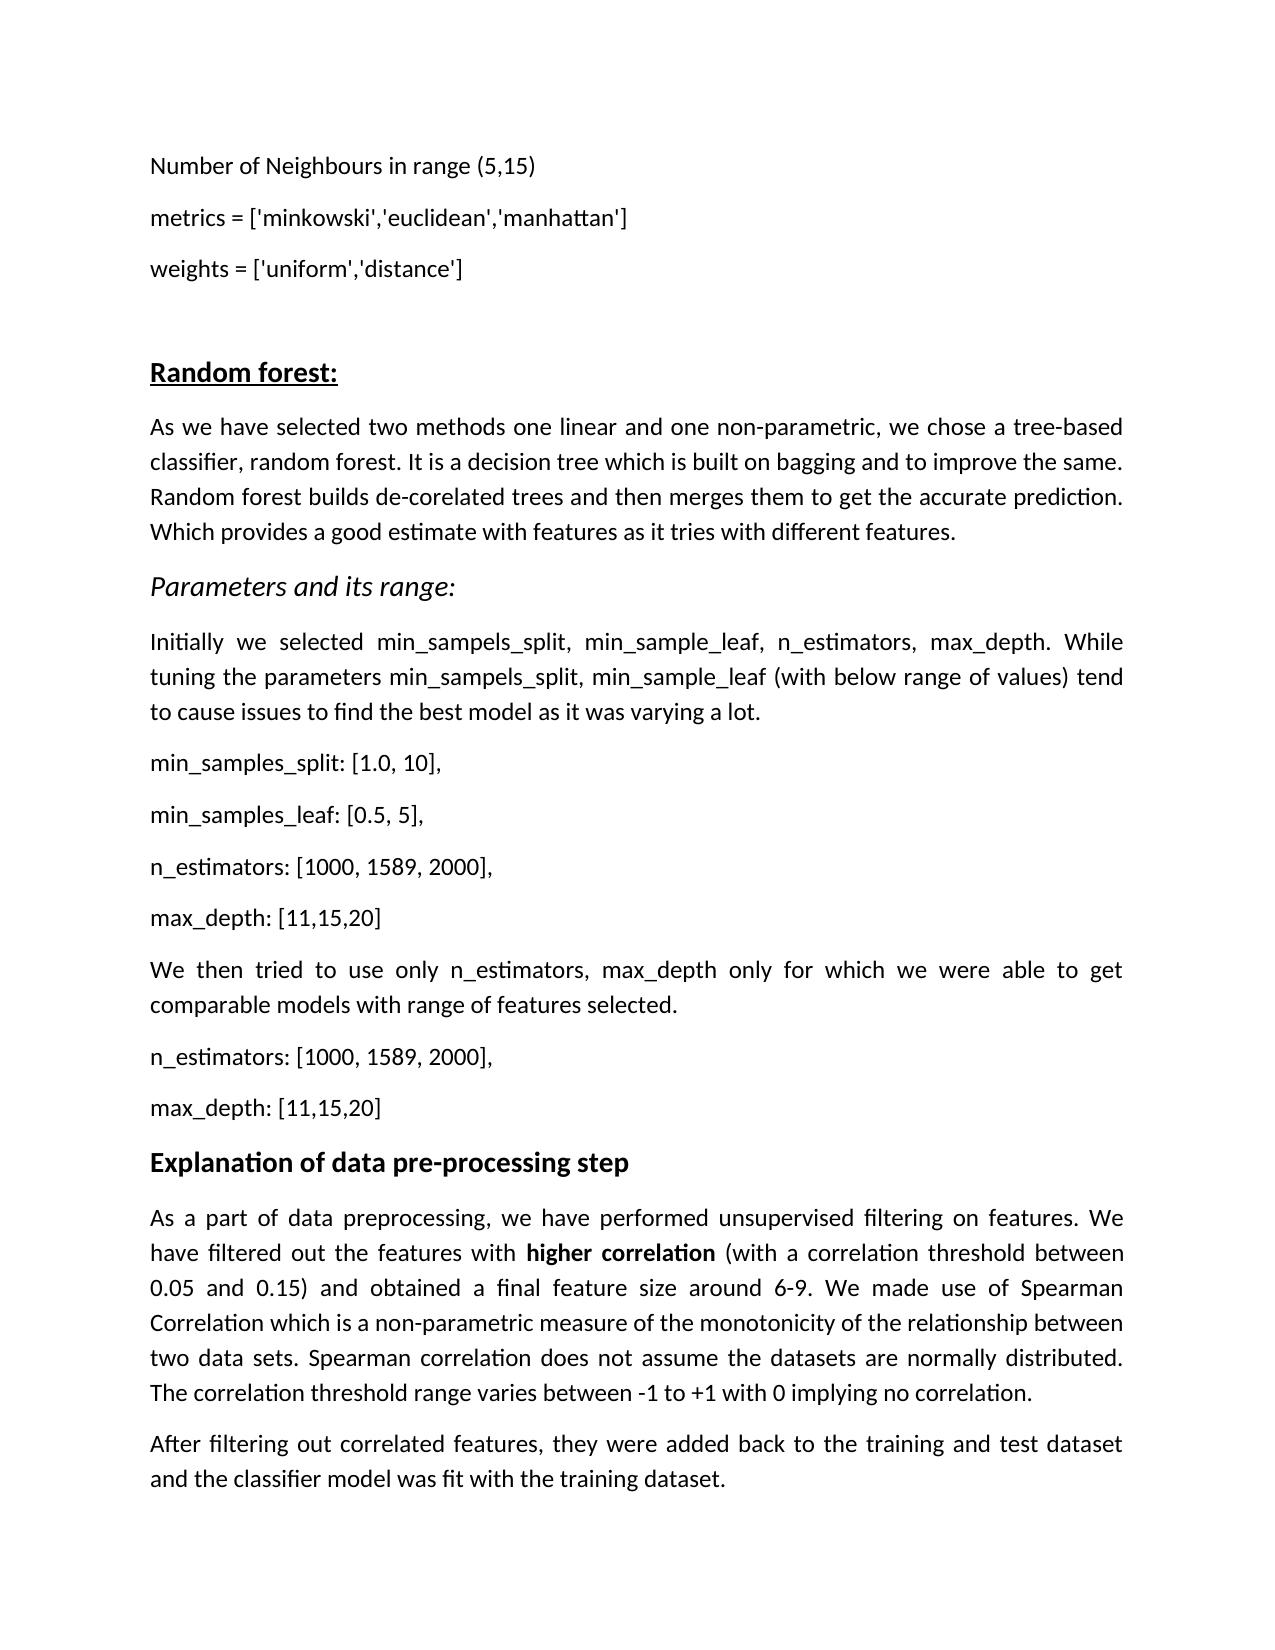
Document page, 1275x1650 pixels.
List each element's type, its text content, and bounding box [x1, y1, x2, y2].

text Explanation of data pre-processing step [150, 1144, 1125, 1180]
text After filtering out correlated features, they were added back to the training and test dataset and the classifier model was fit with the training dataset. [150, 1428, 1125, 1494]
text As a part of data preprocessing, we have performed unsupervised filtering on features. We have filtered out the features with higher correlation (with a correlation threshold between 0.05 and 0.15) and obtained a final feature size around 6-9. We made use of Spearman Correlation which is a non-parametric measure of the monotonicity of the relationship between two data sets. Spearman correlation does not assume the datasets are normally distributed. The correlation threshold range varies between -1 to +1 with 0 implying no correlation. [150, 1202, 1125, 1407]
text Parameters and its range: [150, 568, 1125, 604]
text Number of Neighbours in range (5,15) [150, 150, 1125, 181]
text weights = ['uniform','distance'] [150, 253, 1125, 284]
text Initially we selected min_sampels_split, min_sample_leaf, n_estimators, max_depth. While tuning the parameters min_sampels_split, min_sample_leaf (with below range of values) tend to cause issues to find the best model as it was varying a lot. [150, 626, 1125, 726]
text min_samples_leaf: [0.5, 5], [150, 799, 1125, 829]
text As we have selected two methods one linear and one non-parametric, we chose a tree-based classifier, random forest. It is a decision tree which is built on bagging and to improve the same. Random forest builds de-corelated trees and then merges them to get the accurate prediction. Which provides a good estimate with features as it tries with different features. [150, 411, 1125, 547]
text min_samples_split: [1.0, 10], [150, 747, 1125, 778]
text Random forest: [150, 354, 1125, 389]
text n_estimators: [1000, 1589, 2000], [150, 851, 1125, 881]
text We then tried to use only n_estimators, max_depth only for which we were able to get comparable models with range of features selected. [150, 954, 1125, 1019]
text metrics = ['minkowski','euclidean','manhattan'] [150, 202, 1125, 232]
text max_depth: [11,15,20] [150, 1092, 1125, 1123]
text max_depth: [11,15,20] [150, 902, 1125, 933]
text n_estimators: [1000, 1589, 2000], [150, 1041, 1125, 1071]
